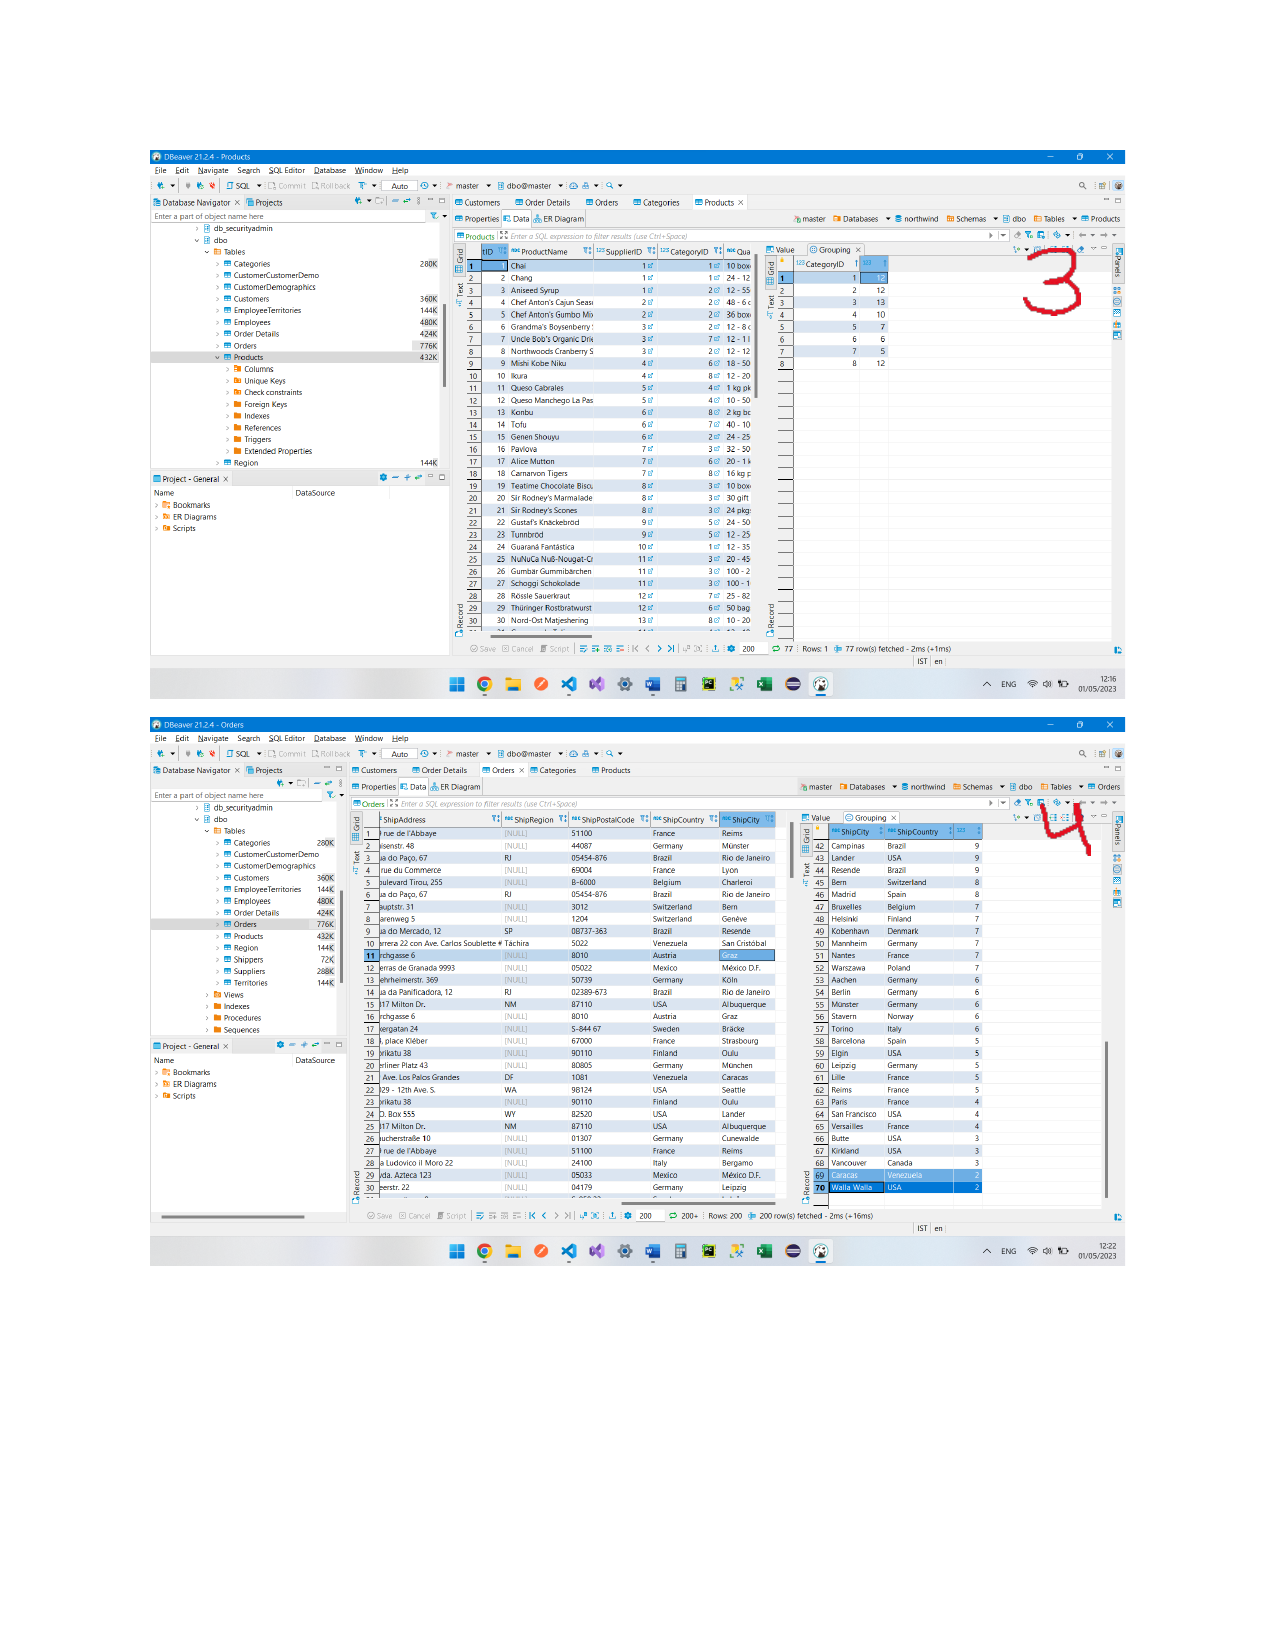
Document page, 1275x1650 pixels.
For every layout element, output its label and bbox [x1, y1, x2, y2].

picture [150, 717, 1125, 1266]
picture [150, 150, 1125, 699]
